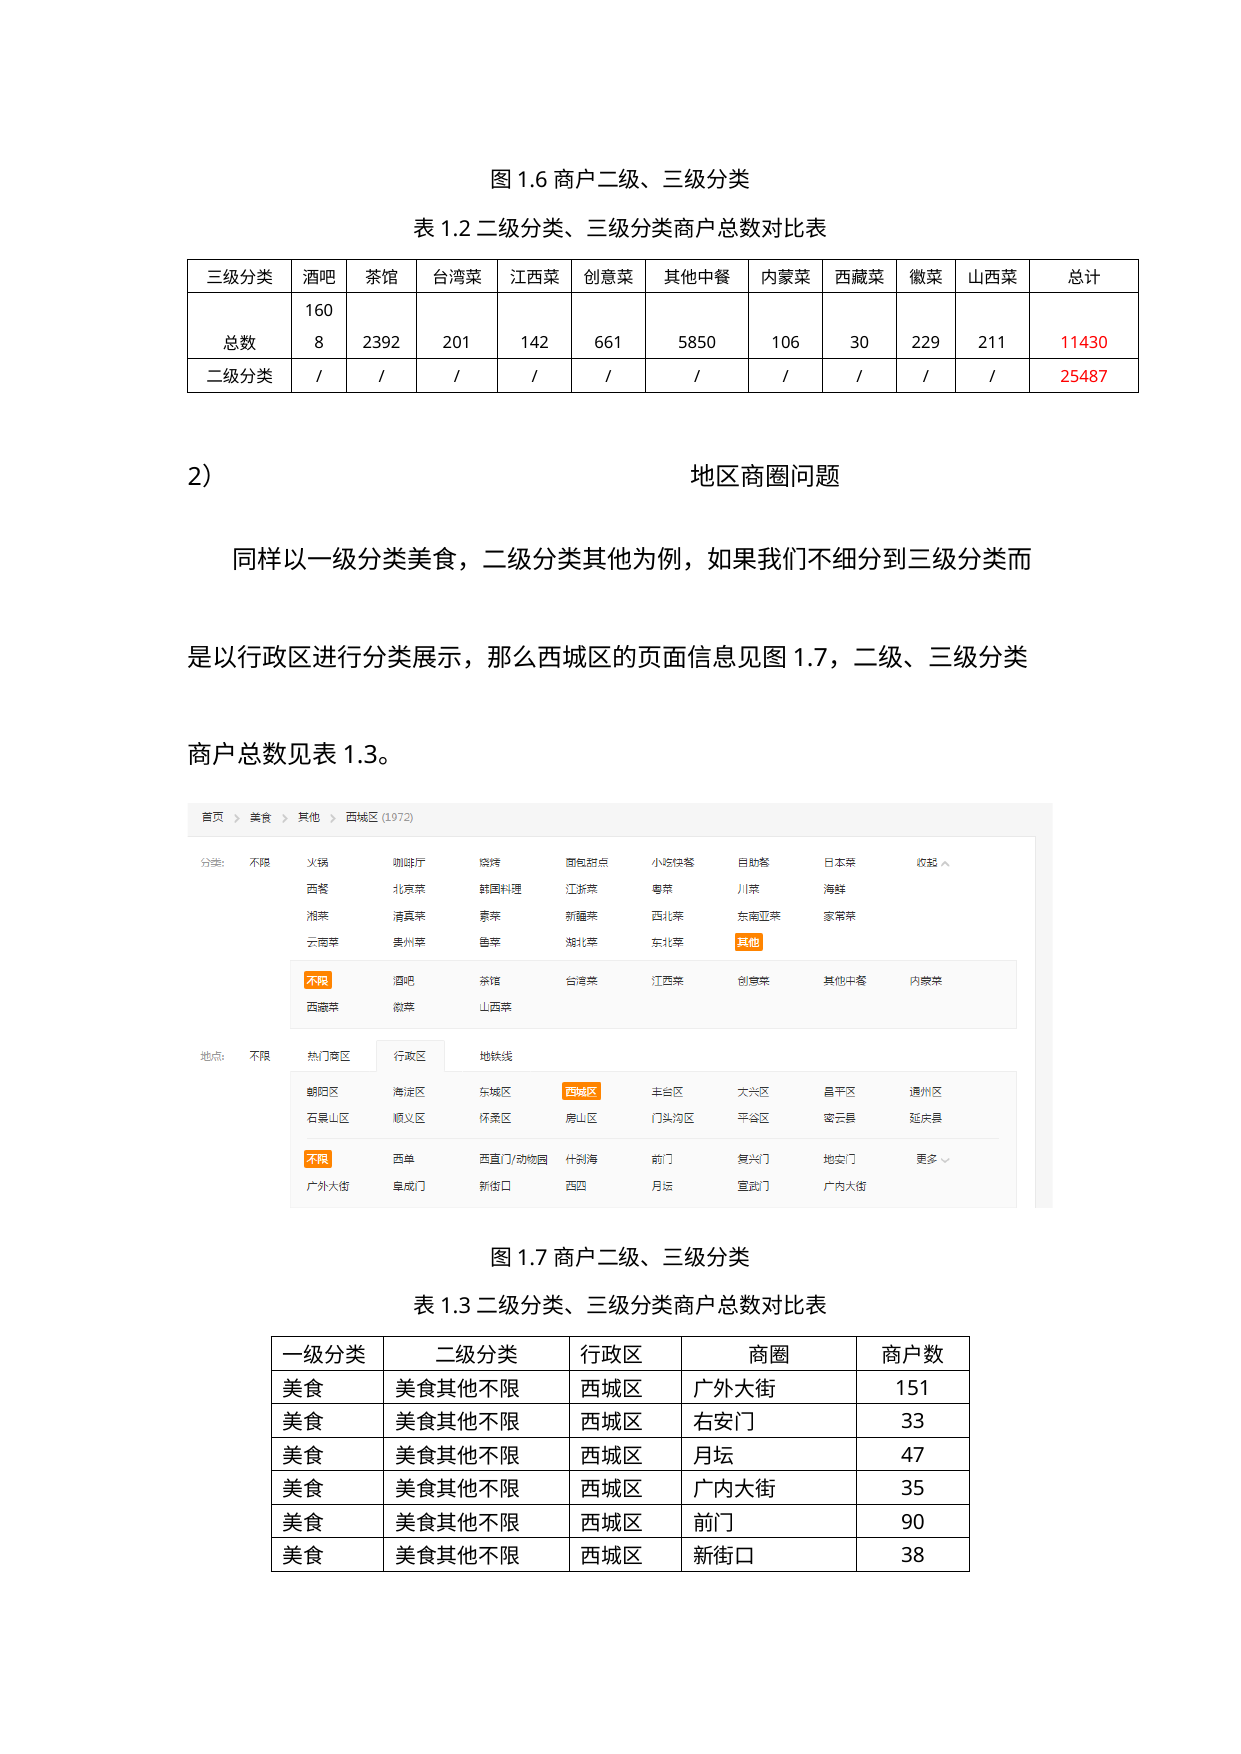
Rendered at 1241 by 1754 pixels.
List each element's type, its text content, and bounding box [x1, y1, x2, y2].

table_cell 西城区 [570, 1371, 681, 1403]
table_cell 90 [857, 1505, 969, 1537]
table_cell 661 [572, 293, 645, 358]
table_cell / [572, 359, 645, 392]
table_cell / [292, 359, 346, 392]
table_cell / [417, 359, 497, 392]
table_header 商户数 [857, 1337, 969, 1369]
table_cell 西城区 [570, 1438, 681, 1470]
table_cell 西城区 [570, 1471, 681, 1504]
table_cell 美食其他不限 [384, 1505, 569, 1537]
table_cell 151 [857, 1371, 969, 1403]
table_cell 新街口 [682, 1538, 856, 1571]
table_header 内蒙菜 [749, 260, 822, 292]
table_header 商圈 [682, 1337, 856, 1369]
table_cell 美食其他不限 [384, 1404, 569, 1437]
table_cell 西城区 [570, 1505, 681, 1537]
table_cell / [956, 359, 1029, 392]
table_header 台湾菜 [417, 260, 497, 292]
table_header 行政区 [570, 1337, 681, 1369]
text 图1.7 商户二级、三级分类 [187, 1239, 1053, 1272]
table_header 二级分类 [384, 1337, 569, 1369]
table_cell / [897, 359, 955, 392]
list 地区商圈问题 [187, 442, 1053, 507]
table_cell 美食 [272, 1438, 383, 1470]
table_header 江西菜 [498, 260, 571, 292]
table_cell 25487 [1030, 359, 1138, 392]
text 表1.3 二级分类、三级分类商户总数对比表 [187, 1288, 1053, 1320]
table_cell 美食其他不限 [384, 1471, 569, 1504]
table_cell / [749, 359, 822, 392]
text 同样以一级分类美食，二级分类其他为例，如果我们不细分到三级分类而是以行政区进行分类展示，那么西城区的页面信息见图1.7，二级、三级分类商户总数见表1.3。 [187, 525, 1053, 785]
table_cell 广外大街 [682, 1371, 856, 1403]
table_cell 美食 [272, 1538, 383, 1571]
table_cell 美食 [272, 1505, 383, 1537]
table_cell 前门 [682, 1505, 856, 1537]
table_cell 11430 [1030, 293, 1138, 358]
table_header 徽菜 [897, 260, 955, 292]
table_cell 30 [823, 293, 896, 358]
table_cell 美食其他不限 [384, 1538, 569, 1571]
table_cell 201 [417, 293, 497, 358]
table_header 一级分类 [272, 1337, 383, 1369]
table_cell 美食 [272, 1371, 383, 1403]
table_cell 二级分类 [188, 359, 291, 392]
table_cell / [646, 359, 748, 392]
table_cell 右安门 [682, 1404, 856, 1437]
table_cell 35 [857, 1471, 969, 1504]
table_header 三级分类 [188, 260, 291, 292]
table_cell / [347, 359, 416, 392]
table_header 山西菜 [956, 260, 1029, 292]
picture [187, 803, 1053, 1208]
table_header 创意菜 [572, 260, 645, 292]
table_header 其他中餐 [646, 260, 748, 292]
table_cell 5850 [646, 293, 748, 358]
table_header 茶馆 [347, 260, 416, 292]
table_cell 美食其他不限 [384, 1438, 569, 1470]
table_cell 月坛 [682, 1438, 856, 1470]
text 图1.6 商户二级、三级分类 [187, 162, 1053, 194]
table_cell 西城区 [570, 1404, 681, 1437]
table_cell 美食 [272, 1404, 383, 1437]
table_cell / [498, 359, 571, 392]
table_cell 总数 [188, 293, 291, 358]
table_cell 1608 [292, 293, 346, 358]
table_cell 229 [897, 293, 955, 358]
table_cell 38 [857, 1538, 969, 1571]
table_cell 2392 [347, 293, 416, 358]
table_cell 47 [857, 1438, 969, 1470]
table_header 总计 [1030, 260, 1138, 292]
table_cell 广内大街 [682, 1471, 856, 1504]
table_cell 西城区 [570, 1538, 681, 1571]
table_header 西藏菜 [823, 260, 896, 292]
text 表1.2 二级分类、三级分类商户总数对比表 [187, 210, 1053, 243]
table_cell 211 [956, 293, 1029, 358]
table_cell 美食其他不限 [384, 1371, 569, 1403]
table_cell 美食 [272, 1471, 383, 1504]
table_header 酒吧 [292, 260, 346, 292]
table_cell 106 [749, 293, 822, 358]
table_cell 142 [498, 293, 571, 358]
table_cell 33 [857, 1404, 969, 1437]
table_cell / [823, 359, 896, 392]
